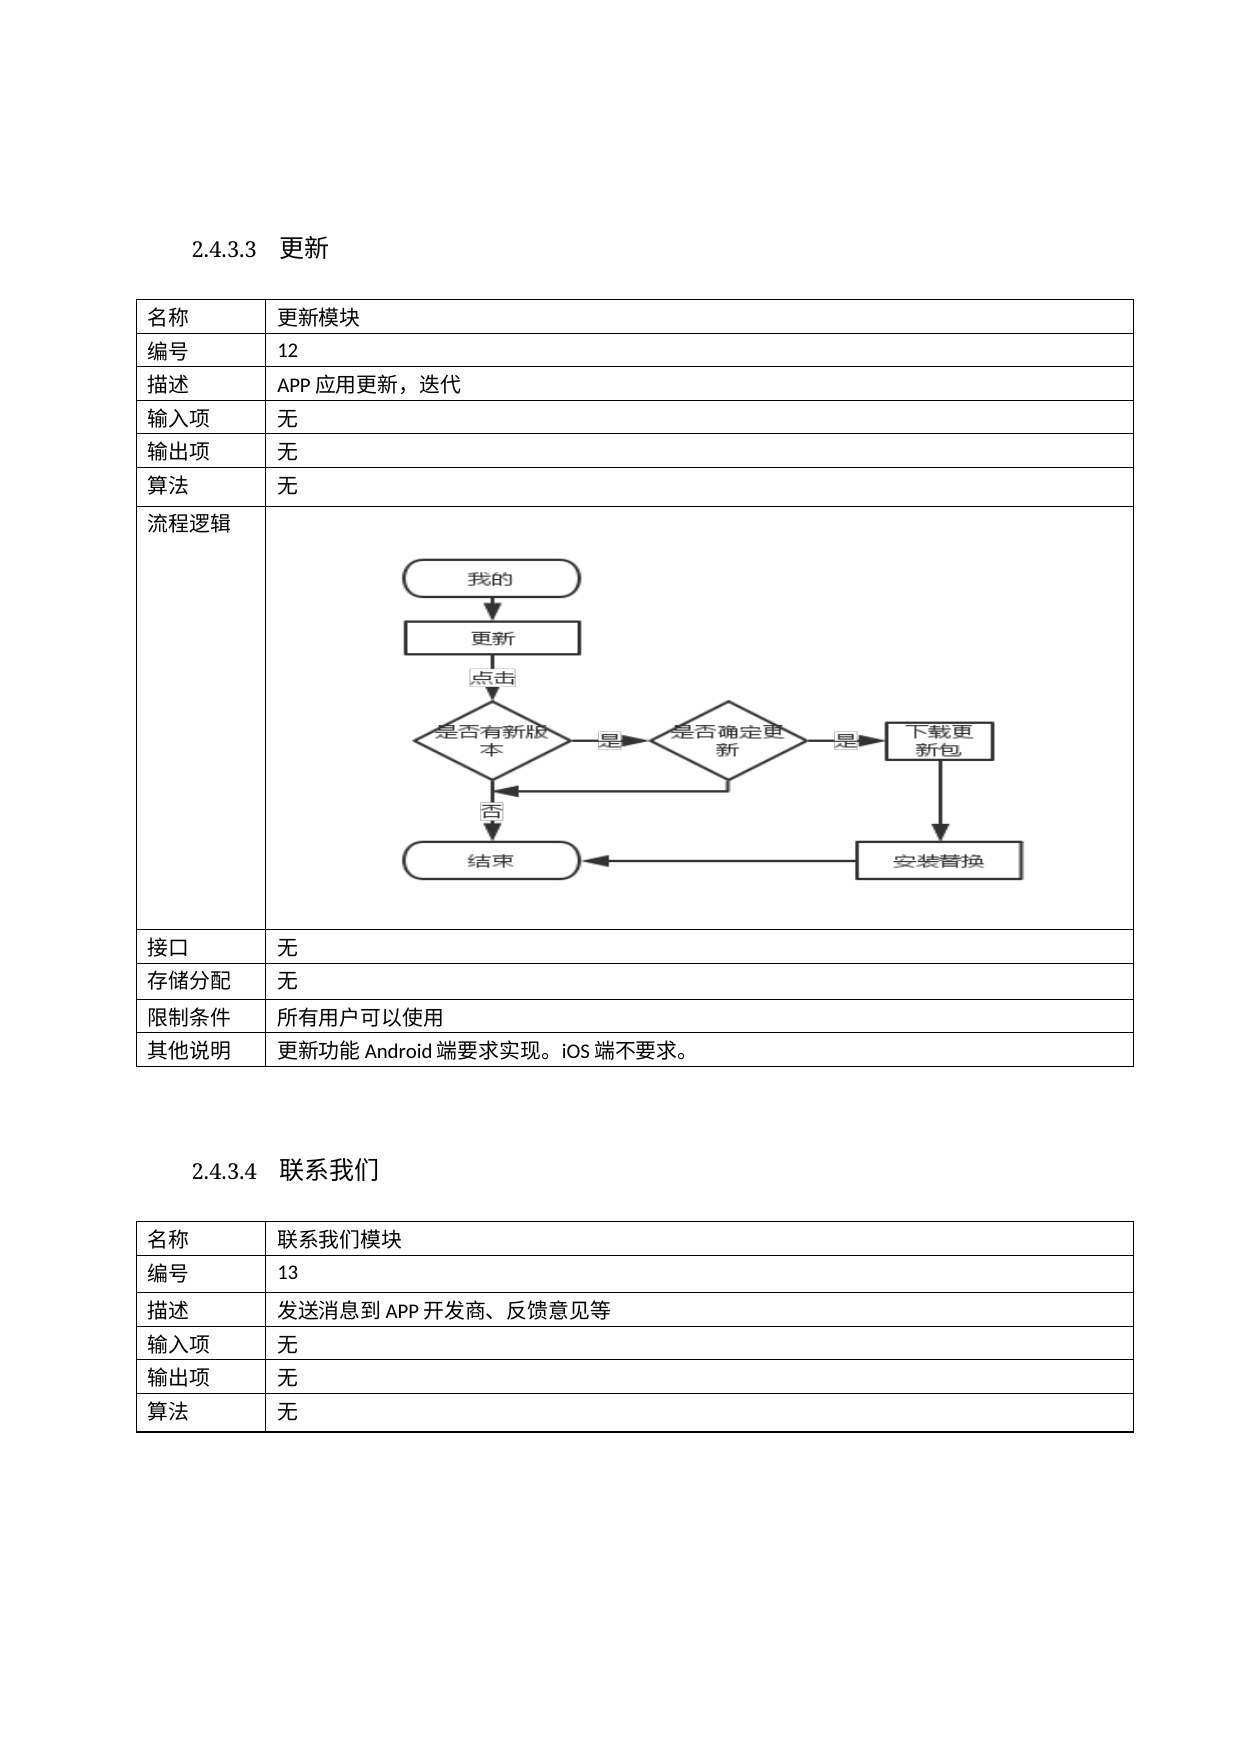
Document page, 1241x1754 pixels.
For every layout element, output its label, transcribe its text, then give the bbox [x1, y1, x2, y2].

table_cell 所有用户可以使用 [266, 1000, 1133, 1032]
table_cell 输入项 [137, 401, 265, 433]
picture [321, 506, 1078, 915]
table_cell 无 [266, 1394, 1133, 1431]
list 更新 [191, 228, 1122, 265]
table_header 名称 [137, 1222, 265, 1254]
table_cell 输出项 [137, 1360, 265, 1393]
table_cell 其他说明 [137, 1033, 265, 1066]
table_cell 无 [266, 401, 1133, 433]
table_cell 输入项 [137, 1327, 265, 1359]
table_cell 算法 [137, 468, 265, 506]
table_cell APP应用更新，迭代 [266, 367, 1133, 400]
list 联系我们 [191, 1150, 1122, 1187]
table_header 联系我们模块 [266, 1222, 1133, 1254]
table_cell 接口 [137, 930, 265, 963]
table_cell 描述 [137, 367, 265, 400]
table_cell 流程逻辑 [137, 507, 265, 929]
table_cell 无 [266, 434, 1133, 467]
table_cell [266, 507, 1133, 929]
table_cell 12 [266, 334, 1133, 366]
table_header 名称 [137, 300, 265, 333]
table_cell 存储分配 [137, 964, 265, 999]
table_cell 无 [266, 1360, 1133, 1393]
table_cell 描述 [137, 1293, 265, 1326]
table_cell 编号 [137, 1256, 265, 1292]
table_cell 限制条件 [137, 1000, 265, 1032]
table_cell 编号 [137, 334, 265, 366]
table_cell 算法 [137, 1394, 265, 1431]
table_cell 无 [266, 930, 1133, 963]
table_cell 无 [266, 468, 1133, 506]
table_cell 无 [266, 964, 1133, 999]
table_cell 更新功能Android端要求实现。iOS端不要求。 [266, 1033, 1133, 1066]
table_cell 输出项 [137, 434, 265, 467]
table_cell 13 [266, 1256, 1133, 1292]
table_cell 发送消息到APP开发商、反馈意见等 [266, 1293, 1133, 1326]
table_header 更新模块 [266, 300, 1133, 333]
table_cell 无 [266, 1327, 1133, 1359]
